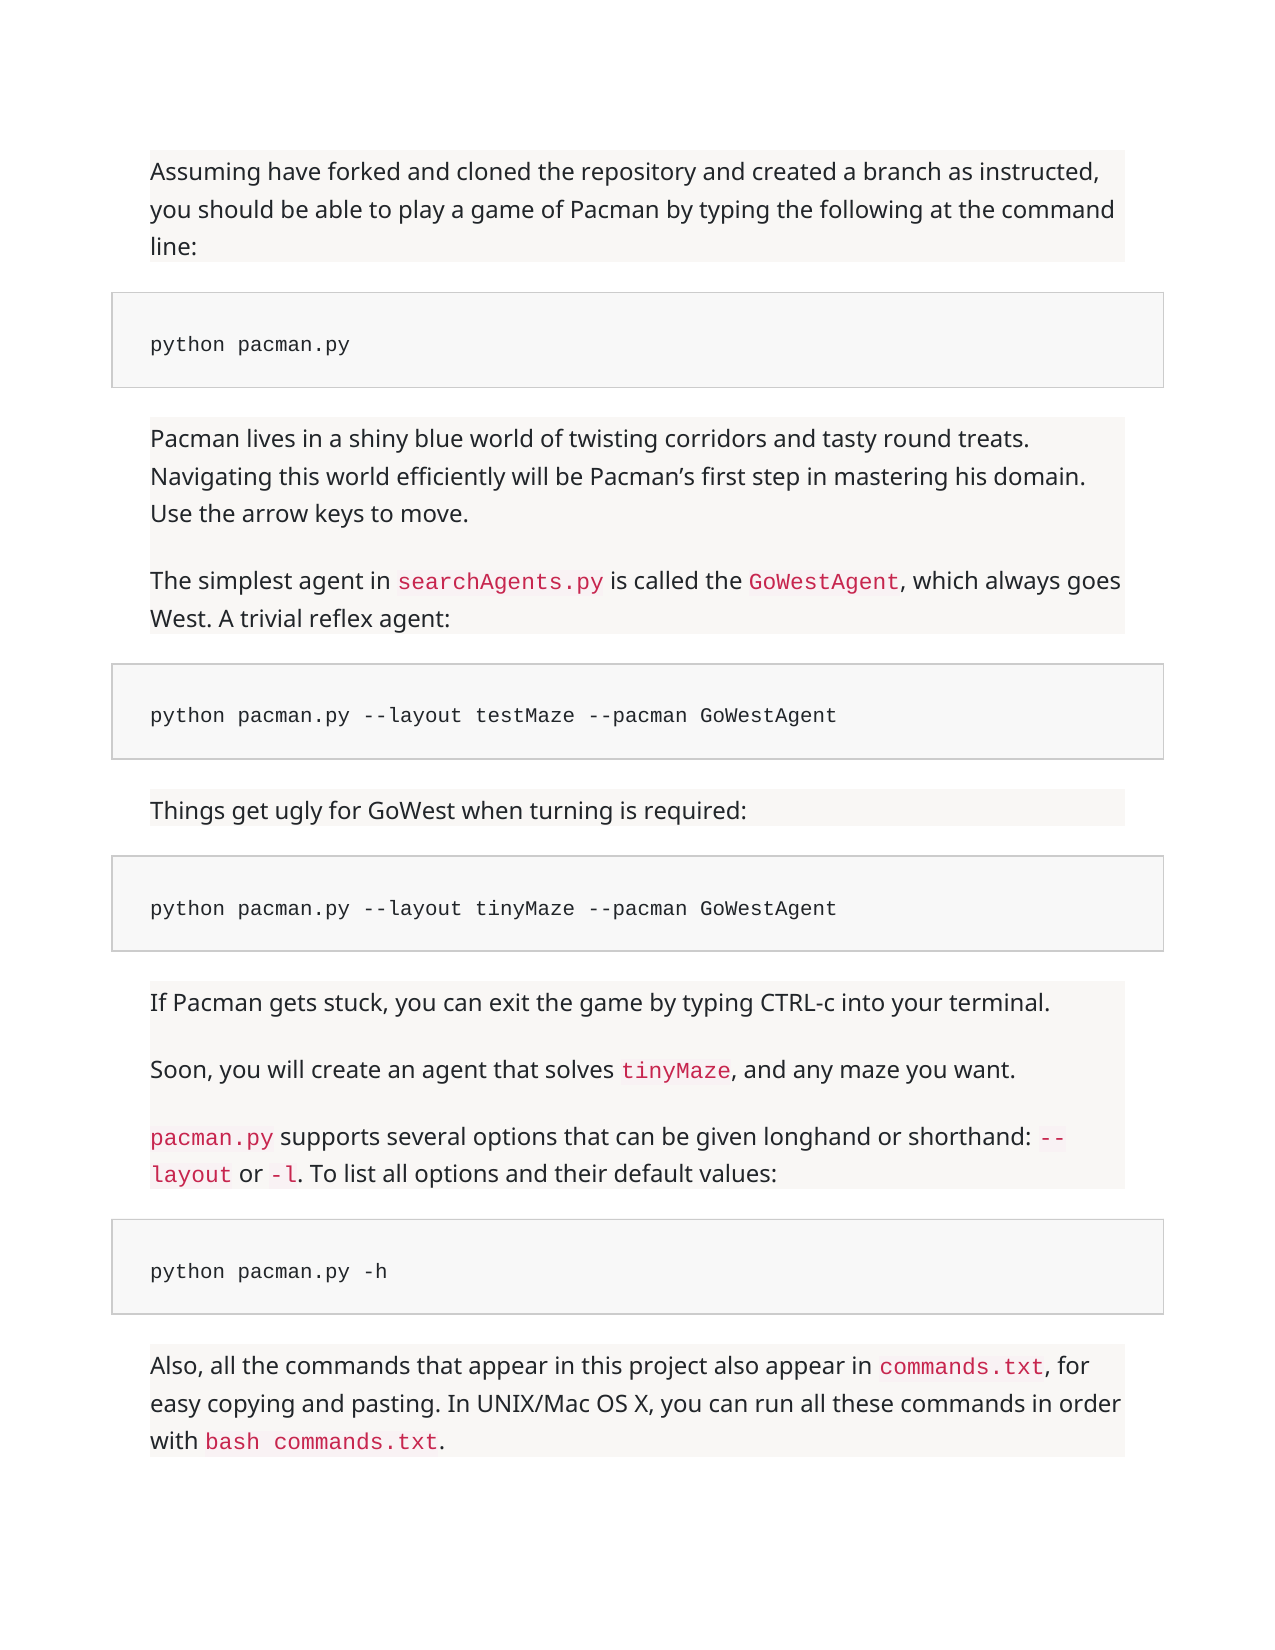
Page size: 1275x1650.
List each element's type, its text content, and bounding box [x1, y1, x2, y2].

text If Pacman gets stuck, you can exit the game by typing CTRL-c into your terminal. [150, 981, 1125, 1018]
text Soon, you will create an agent that solves tinyMaze, and any maze you want. [150, 1048, 1125, 1085]
text Pacman lives in a shiny blue world of twisting corridors and tasty round treats. Navigating this world efficiently will be Pacman’s first step in mastering his domain. Use the arrow keys to move. [150, 417, 1125, 530]
text python pacman.py --layout testMaze --pacman GoWestAgent [113, 665, 1163, 758]
text python pacman.py [113, 293, 1163, 387]
text python pacman.py -h [113, 1220, 1163, 1313]
text python pacman.py --layout tinyMaze --pacman GoWestAgent [113, 857, 1163, 950]
text Assuming have forked and cloned the repository and created a branch as instructed, you should be able to play a game of Pacman by typing the following at the command line: [150, 150, 1125, 262]
text pacman.py supports several options that can be given longhand or shorthand: --layout or -l. To list all options and their default values: [150, 1114, 1125, 1189]
text Also, all the commands that appear in this project also appear in commands.txt, for easy copying and pasting. In UNIX/Mac OS X, you can run all these commands in order with bash commands.txt. [150, 1344, 1125, 1457]
text Things get ugly for GoWest when turning is required: [150, 789, 1125, 826]
text The simplest agent in searchAgents.py is called the GoWestAgent, which always goes West. A trivial reflex agent: [150, 559, 1125, 634]
